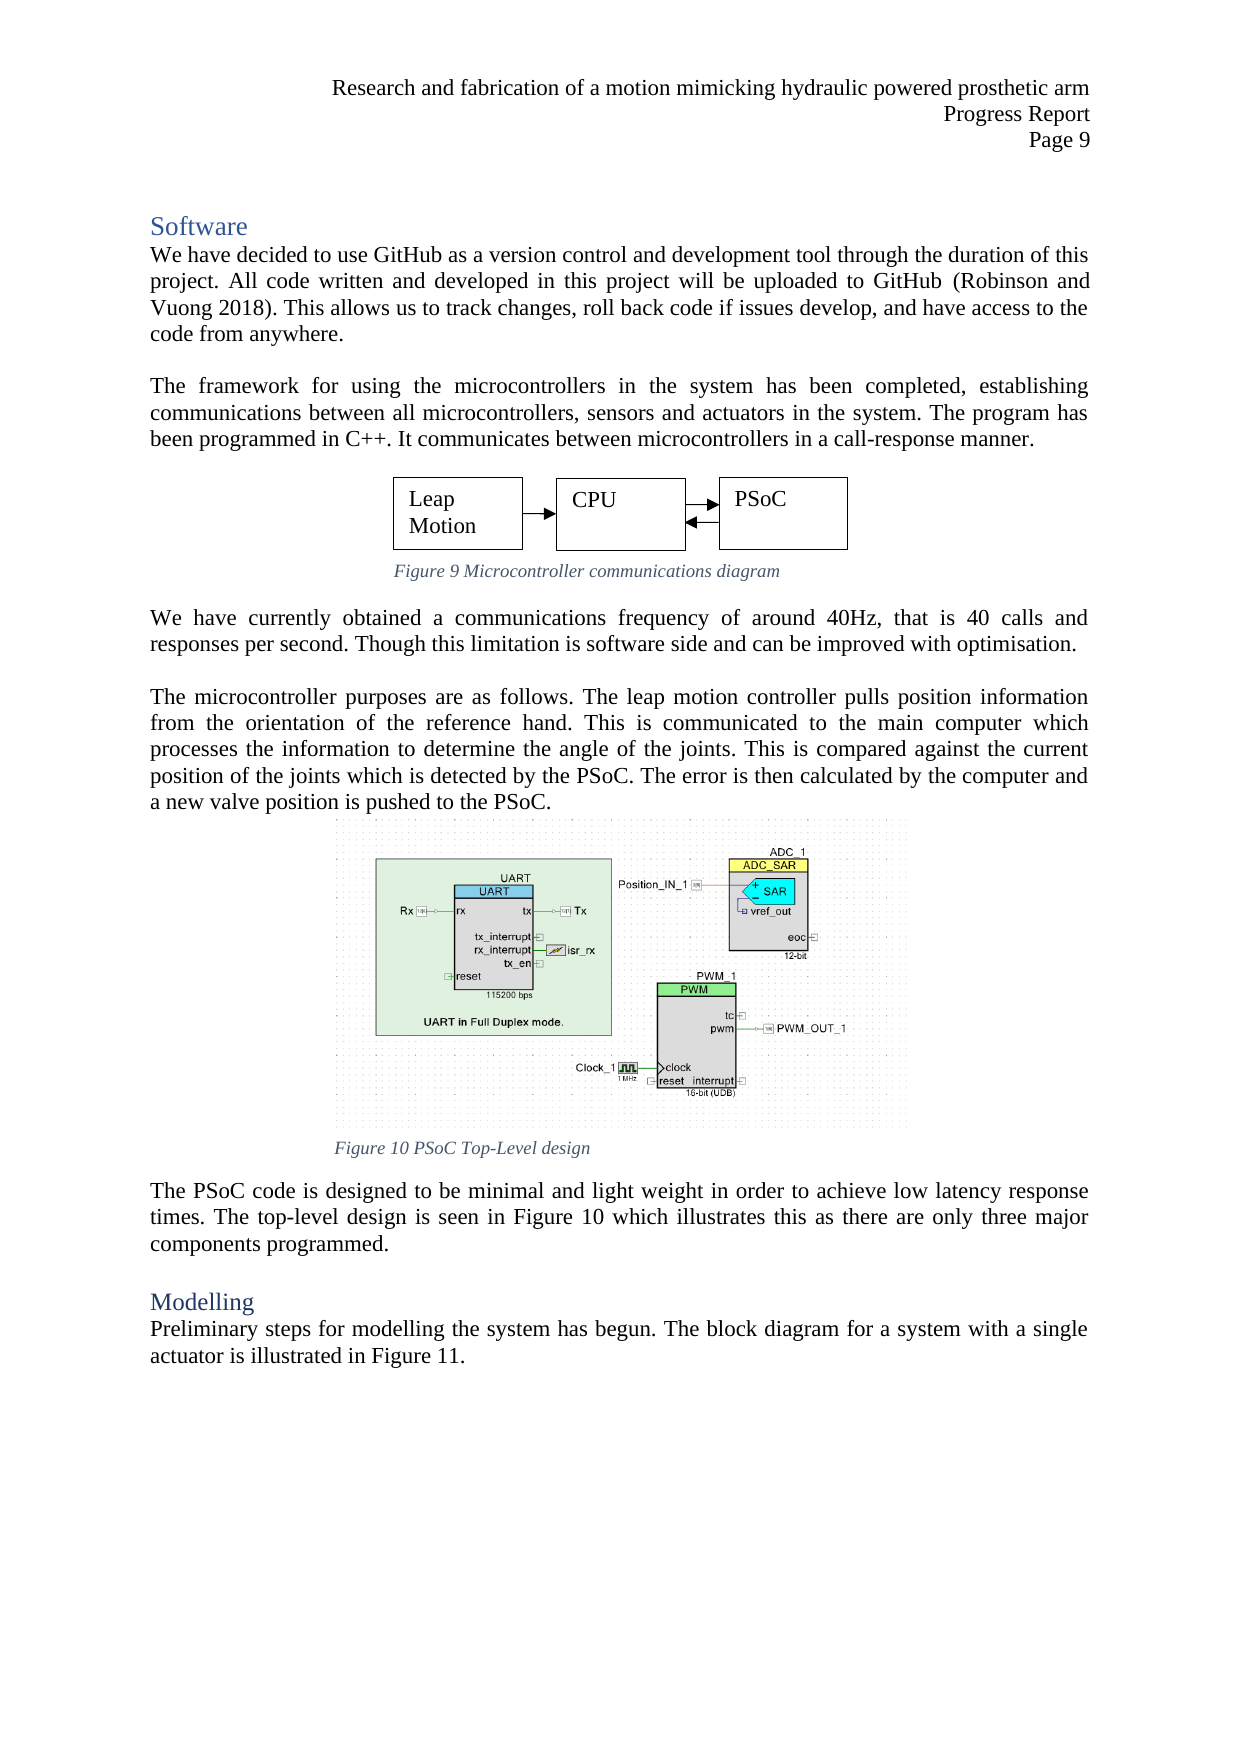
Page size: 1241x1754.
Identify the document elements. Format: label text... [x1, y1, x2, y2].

text The PSoC code is designed to be minimal and light weight in order to achieve low latency response times. The top-level design is seen in Figure 10 which illustrates this as there are only three major components programmed. [150, 1177, 1090, 1256]
text We have decided to use GitHub as a version control and development tool through the duration of this project. All code written and developed in this project will be uploaded to GitHub (Robinson and Vuong 2018). This allows us to track changes, roll back code if issues develop, and have access to the code from anywhere. [150, 241, 1090, 346]
subtitle Software [150, 210, 1090, 241]
picture [334, 814, 907, 1128]
text Preliminary steps for modelling the system has begun. The block diagram for a system with a single actuator is illustrated in Figure 11. [150, 1315, 1090, 1368]
text The microcontroller purposes are as follows. The leap motion controller pulls position information from the orientation of the reference hand. This is communicated to the main computer which processes the information to determine the angle of the joints. This is compared against the current position of the joints which is detected by the PSoC. The error is then calculated by the computer and a new valve position is pushed to the PSoC. [150, 683, 1090, 814]
text We have currently obtained a communications frequency of around 40Hz, that is 40 calls and responses per second. Though this limitation is software side and can be improved with optimisation. [150, 604, 1090, 656]
subtitle Modelling [150, 1287, 1090, 1315]
text The framework for using the microcontrollers in the system has been completed, establishing communications between all microcontrollers, sensors and actuators in the system. The program has been programmed in C++. It communicates between microcontrollers in a call-response manner. [150, 373, 1090, 452]
